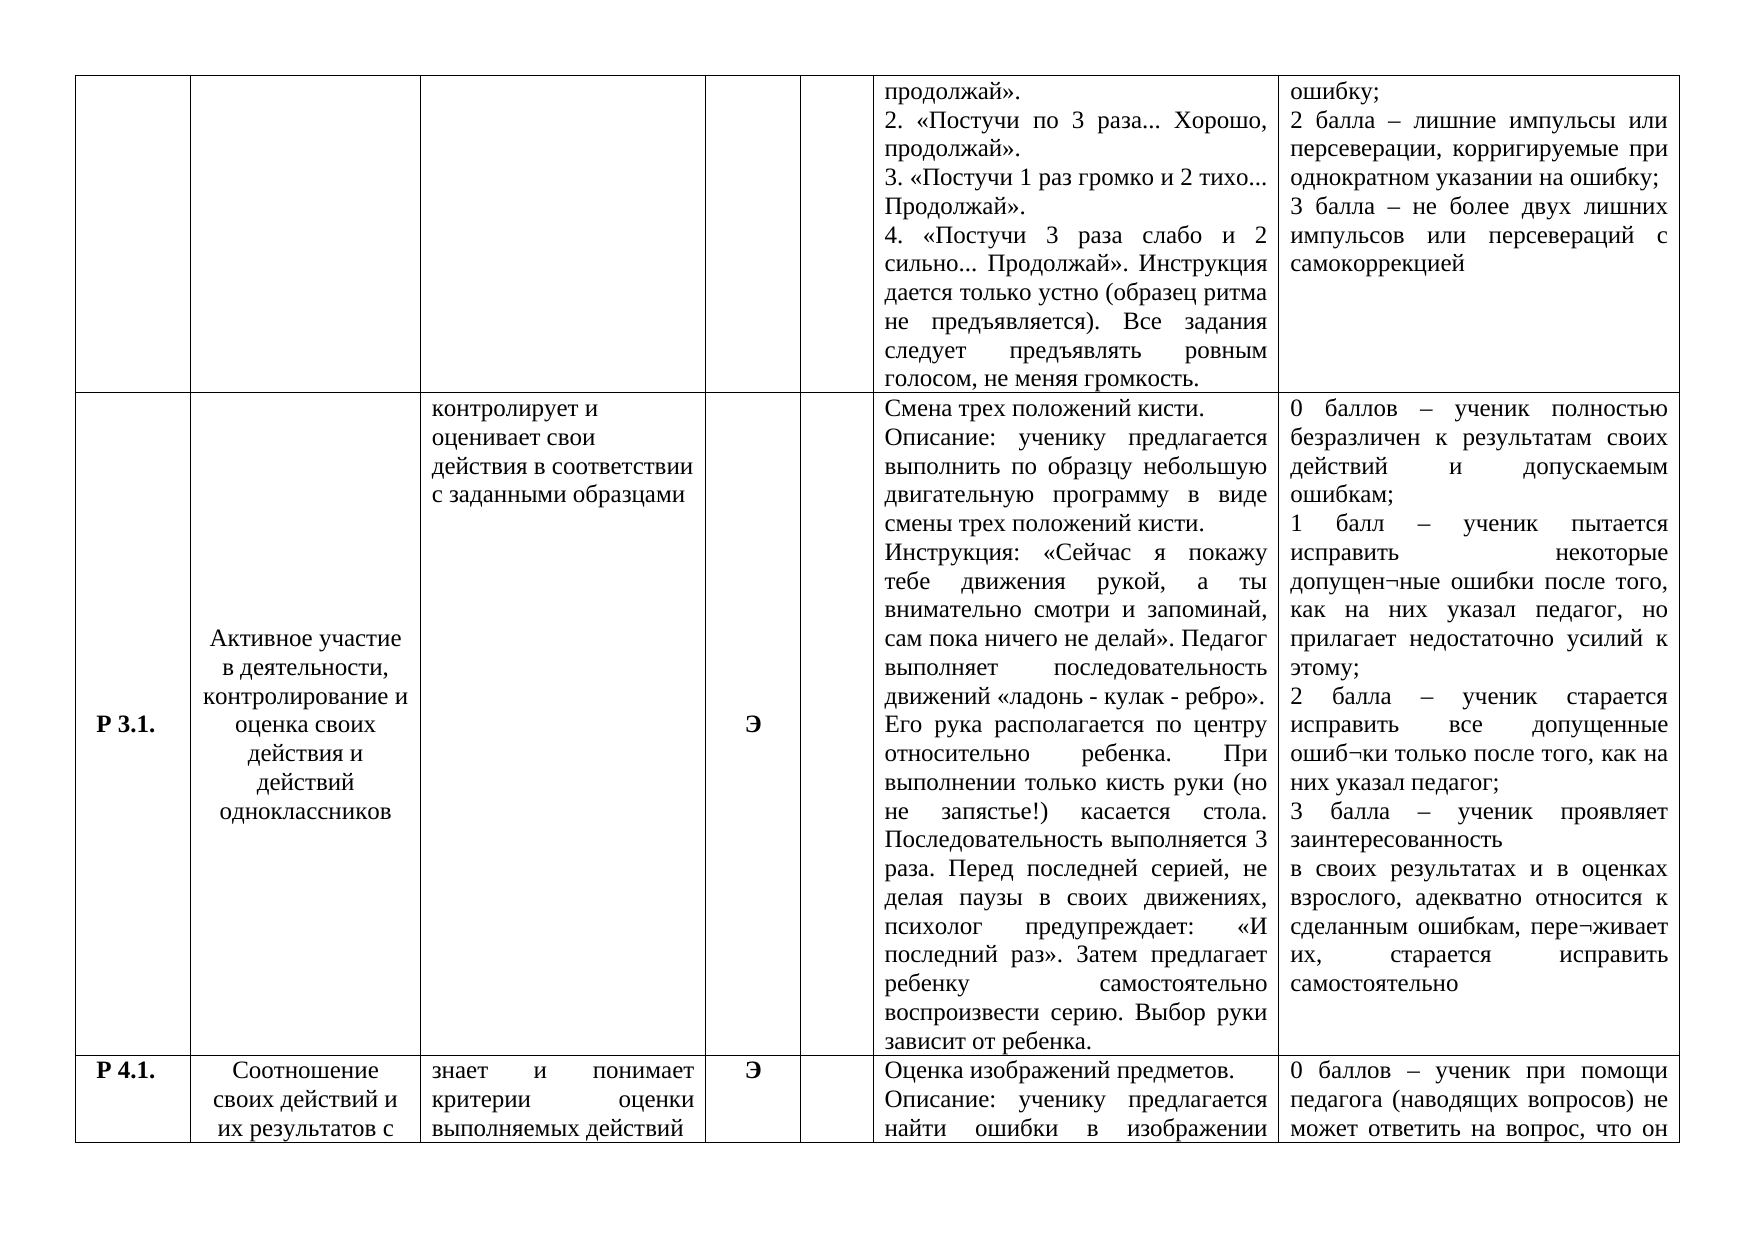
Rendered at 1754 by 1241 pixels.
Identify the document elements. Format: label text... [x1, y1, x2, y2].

table_cell Э [706, 393, 800, 1054]
table_cell 0 баллов – ученик полностью безразличен к результатам своих действий и допускаемым ошибкам; 1 балл – ученик пытается исправить некоторые допущен¬ные ошибки после того, как на них указал педагог, но прилагает недостаточно усилий к этому; 2 балла – ученик старается исправить все допущенные ошиб¬ки только после того, как на них указал педагог; 3 балла – ученик проявляет заинтересованность в своих результатах и в оценках взрослого, адекватно относится к сделанным ошибкам, пере¬живает их, старается исправить самостоятельно [1279, 393, 1679, 1054]
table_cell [1279, 76, 1679, 392]
table_cell контролирует и оценивает свои действия в соответствии с заданными образцами [421, 393, 705, 1054]
table_cell Э [706, 1056, 800, 1142]
table_cell [801, 393, 873, 1054]
table_cell [76, 1056, 190, 1142]
table_cell [76, 393, 190, 1054]
table_cell Э [706, 76, 800, 392]
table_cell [421, 1056, 705, 1142]
table_cell Смена трех положений кисти. Описание: ученику предлагается выполнить по образцу небольшую двигательную программу в виде смены трех положений кисти. Инструкция: «Сейчас я покажу тебе движения рукой, а ты внимательно смотри и запоминай, сам пока ничего не делай». Педагог выполняет последовательность движений «ладонь - кулак - ребро». Его рука располагается по центру относительно ребенка. При выполнении только кисть руки (но не запястье!) касается стола. Последовательность выполняется 3 раза. Перед последней серией, не делая паузы в своих движениях, психолог предупреждает: «И последний раз». Затем предлагает ребенку самостоятельно воспроизвести серию. Выбор руки зависит от ребенка. [874, 393, 1278, 1054]
table_cell [801, 1056, 873, 1142]
table_cell [801, 76, 873, 392]
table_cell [874, 1056, 1278, 1142]
table_cell [76, 76, 190, 392]
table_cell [1279, 1056, 1679, 1142]
table_cell Активное участие в деятельности, контролирование и оценка своих действия и действий одноклассников [191, 393, 420, 1054]
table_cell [421, 76, 705, 392]
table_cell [191, 1056, 420, 1142]
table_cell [874, 76, 1278, 392]
